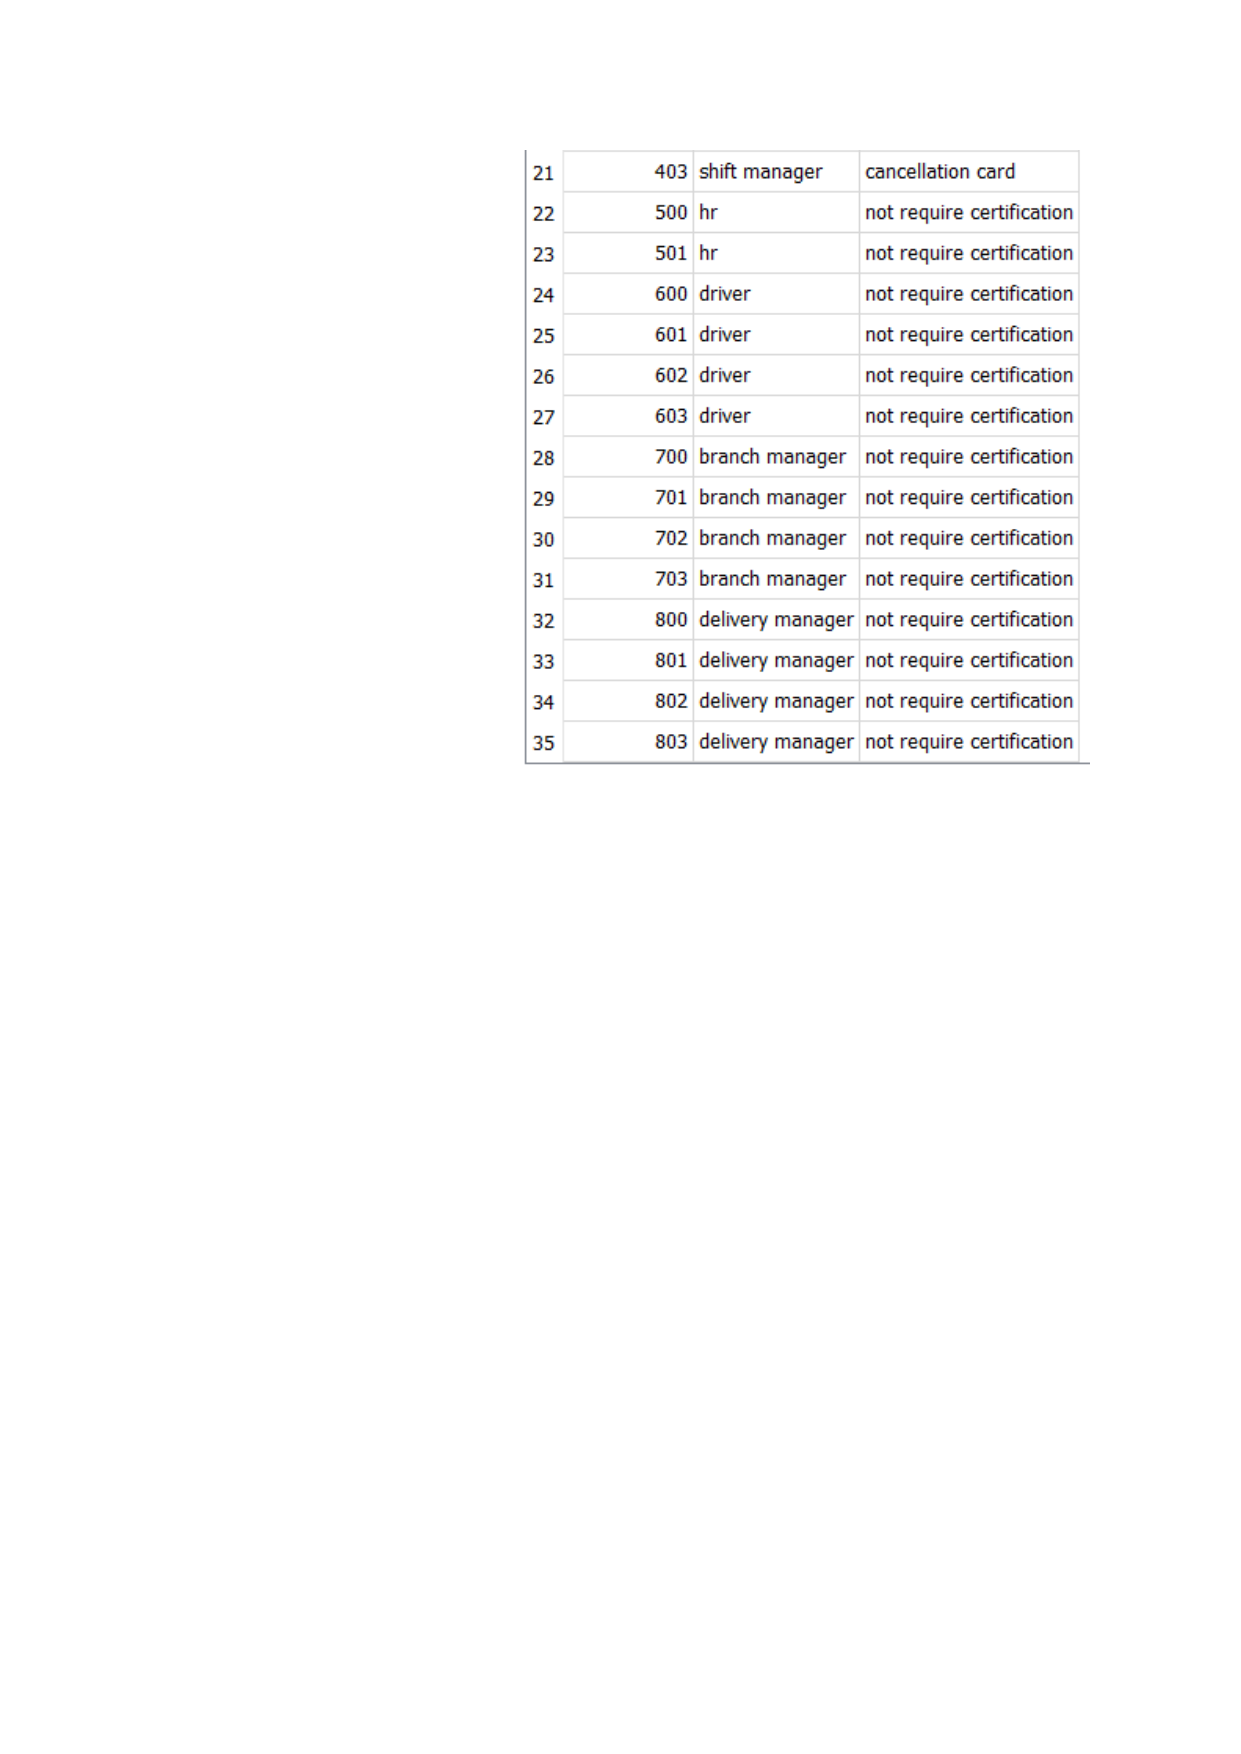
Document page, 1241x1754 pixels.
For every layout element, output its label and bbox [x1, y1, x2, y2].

picture [522, 150, 1090, 766]
